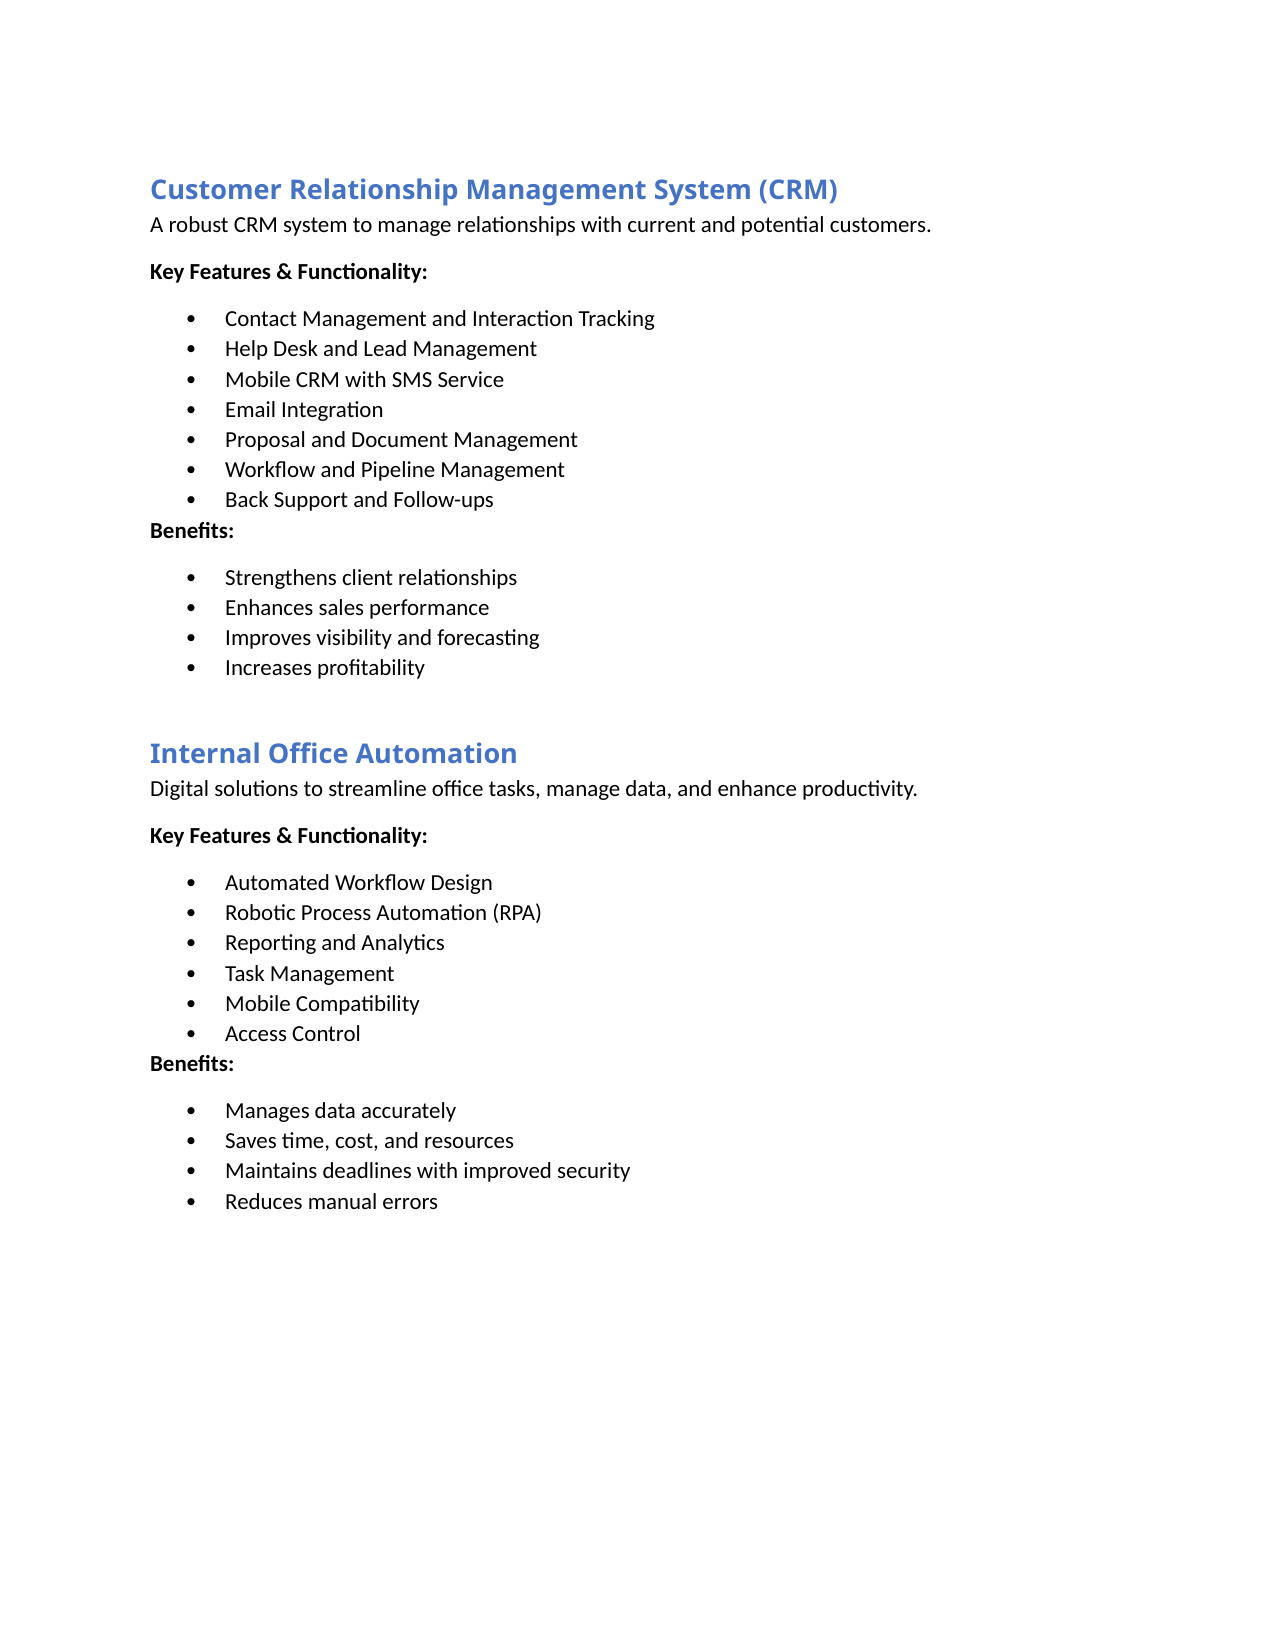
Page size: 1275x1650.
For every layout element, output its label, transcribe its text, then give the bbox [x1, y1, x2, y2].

list Improves visibility and forecasting [187, 623, 1125, 651]
text Key Features & Functionality: [150, 821, 1125, 849]
list Proposal and Document Management [187, 425, 1125, 453]
text Key Features & Functionality: [150, 257, 1125, 286]
text Benefits: [150, 1049, 1125, 1077]
subtitle Internal Office Automation [150, 734, 1125, 771]
list Contact Management and Interaction Tracking [187, 304, 1125, 332]
list Help Desk and Lead Management [187, 334, 1125, 363]
list Robotic Process Automation (RPA) [187, 898, 1125, 926]
list Increases profitability [187, 653, 1125, 681]
list Enhances sales performance [187, 593, 1125, 621]
subtitle Customer Relationship Management System (CRM) [150, 171, 1125, 208]
list Mobile CRM with SMS Service [187, 365, 1125, 393]
list Task Management [187, 959, 1125, 987]
list Mobile Compatibility [187, 989, 1125, 1017]
list Strengthens client relationships [187, 563, 1125, 591]
list Automated Workflow Design [187, 868, 1125, 896]
list Manages data accurately [187, 1096, 1125, 1124]
list Reduces manual errors [187, 1187, 1125, 1215]
list Reporting and Analytics [187, 928, 1125, 957]
text Benefits: [150, 516, 1125, 544]
list Maintains deadlines with improved security [187, 1157, 1125, 1185]
list Back Support and Follow-ups [187, 486, 1125, 514]
list Access Control [187, 1019, 1125, 1047]
text Digital solutions to streamline office tasks, manage data, and enhance productivity. [150, 774, 1125, 802]
list Saves time, cost, and resources [187, 1126, 1125, 1154]
list Email Integration [187, 395, 1125, 423]
list Workflow and Pipeline Management [187, 455, 1125, 483]
text A robust CRM system to manage relationships with current and potential customers. [150, 211, 1125, 239]
